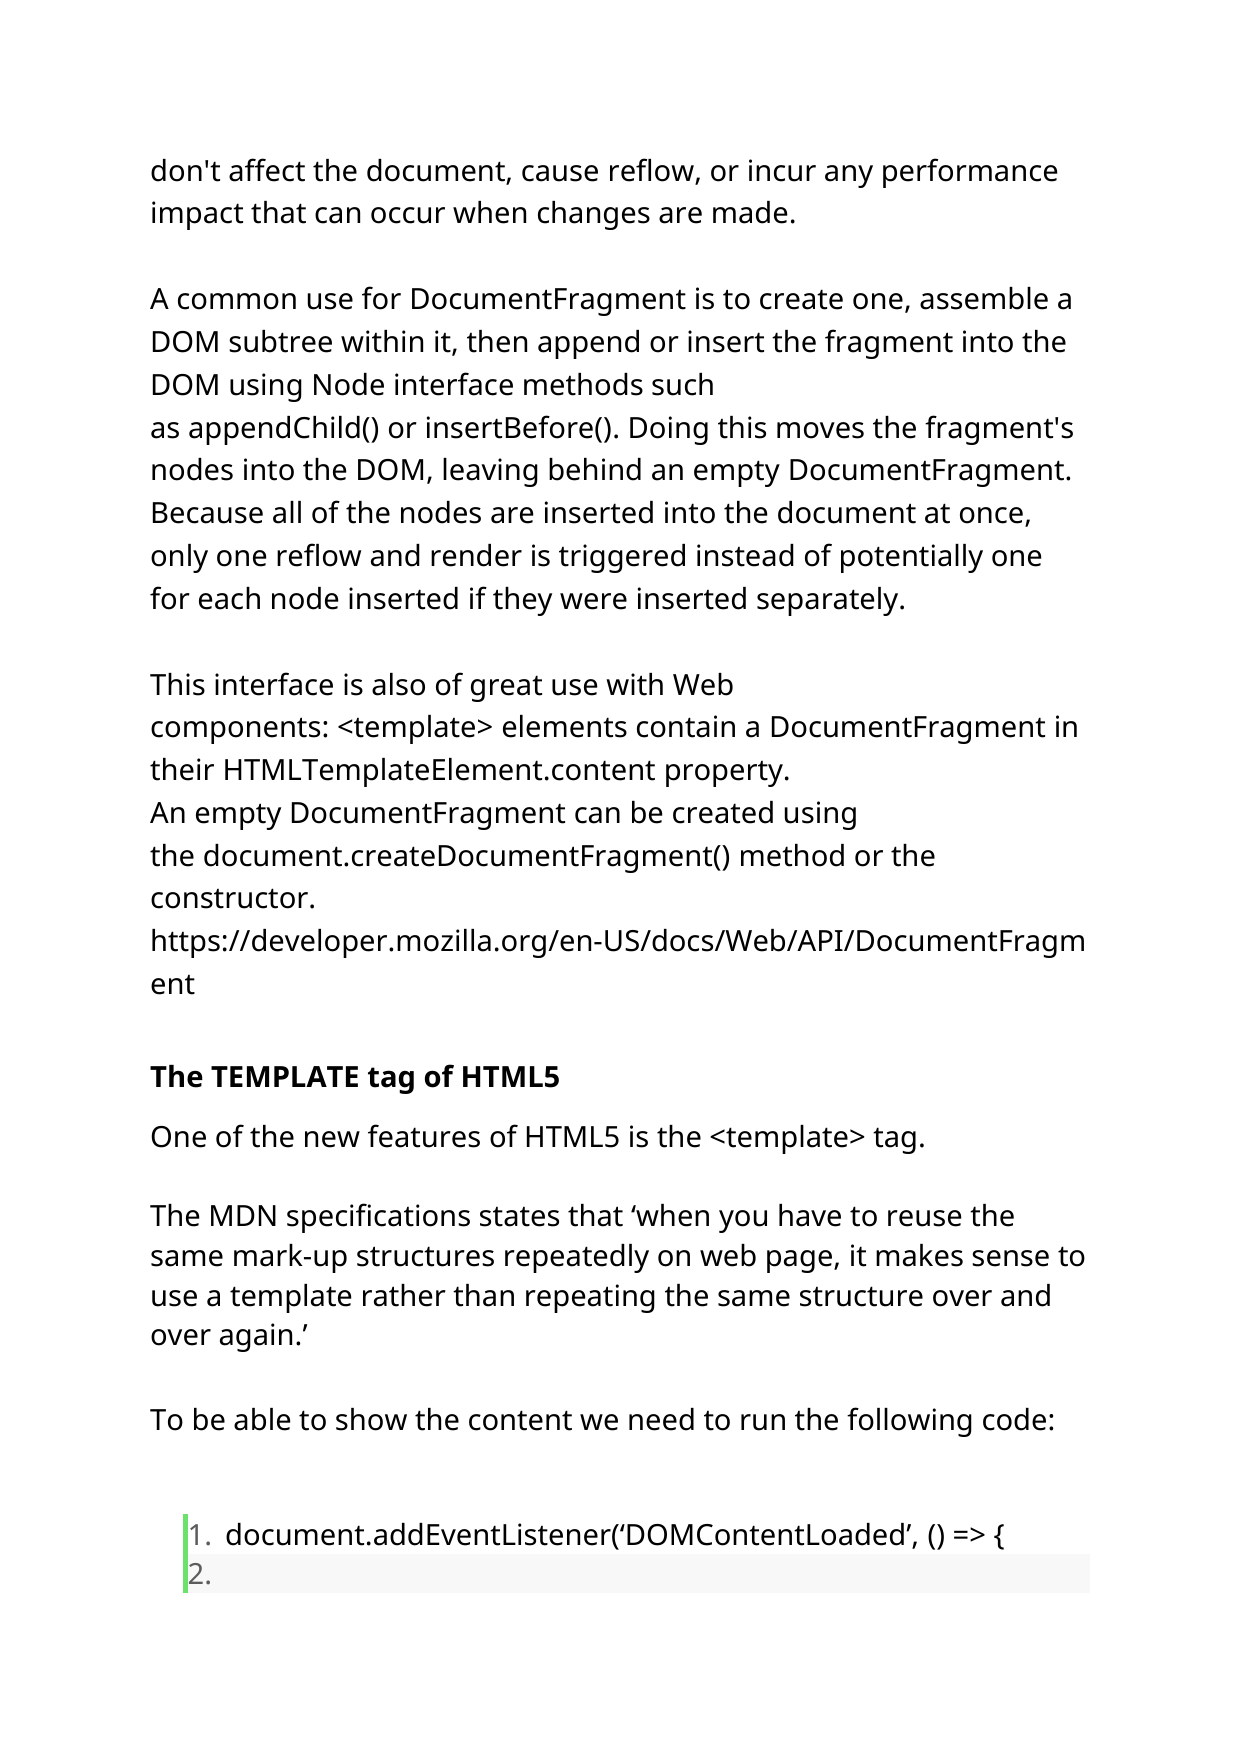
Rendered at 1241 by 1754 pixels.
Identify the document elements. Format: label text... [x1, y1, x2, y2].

text To be able to show the content we need to run the following code: [150, 1400, 1090, 1439]
text A common use for DocumentFragment is to create one, assemble a DOM subtree within it, then append or insert the fragment into the DOM using Node interface methods such as appendChild() or insertBefore(). Doing this moves the fragment's nodes into the DOM, leaving behind an empty DocumentFragment. Because all of the nodes are inserted into the document at once, only one reflow and render is triggered instead of potentially one for each node inserted if they were inserted separately. [150, 278, 1090, 618]
text The TEMPLATE tag of HTML5 [150, 1057, 1090, 1096]
text One of the new features of HTML5 is the <template> tag. [150, 1116, 1090, 1156]
text An empty DocumentFragment can be created using the document.createDocumentFragment() method or the constructor. https://developer.mozilla.org/en-US/docs/Web/API/DocumentFragment [150, 792, 1090, 1003]
text This interface is also of great use with Web components: <template> elements contain a DocumentFragment in their HTMLTemplateElement.content property. [150, 664, 1090, 789]
text The MDN specifications states that ‘when you have to reuse the same mark-up structures repeatedly on web page, it makes sense to use a template rather than repeating the same structure over and over again.’ [150, 1196, 1090, 1354]
list document.addEventListener(‘DOMContentLoaded’, () => { [188, 1514, 1090, 1554]
